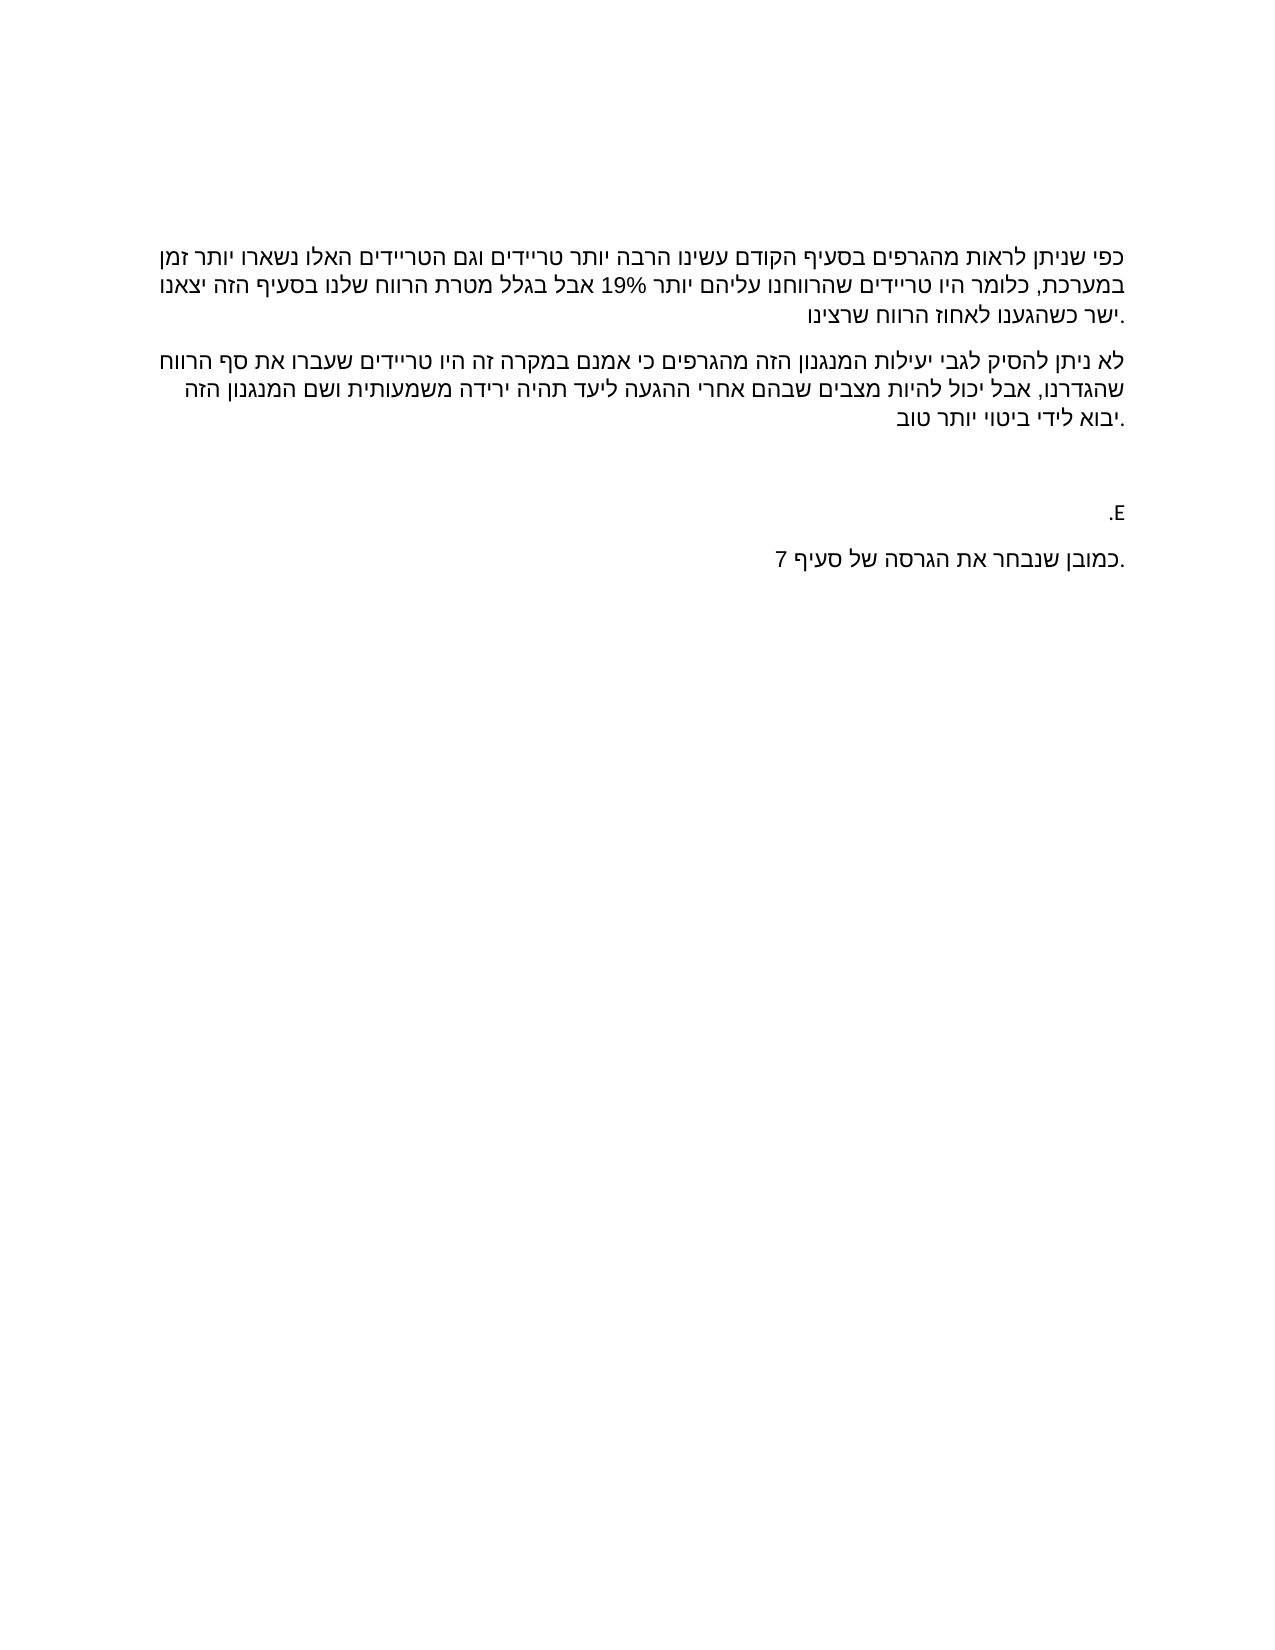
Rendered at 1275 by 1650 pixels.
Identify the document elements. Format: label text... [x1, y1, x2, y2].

text כמובן שנבחר את הגרסה של סעיף 7. [150, 545, 1125, 573]
text .E [150, 498, 1125, 526]
text כפי שניתן לראות מהגרפים בסעיף הקודם עשינו הרבה יותר טריידים וגם הטריידים האלו נשארו יותר זמן במערכת, כלומר היו טריידים שהרווחנו עליהם יותר 19% אבל בגלל מטרת הרווח שלנו בסעיף הזה יצאנו ישר כשהגענו לאחוז הרווח שרצינו. [150, 244, 1125, 329]
text לא ניתן להסיק לגבי יעילות המנגנון הזה מהגרפים כי אמנם במקרה זה היו טריידים שעברו את סף הרווח שהגדרנו, אבל יכול להיות מצבים שבהם אחרי ההגעה ליעד תהיה ירידה משמעותית ושם המנגנון הזה יבוא לידי ביטוי יותר טוב. [150, 348, 1125, 433]
